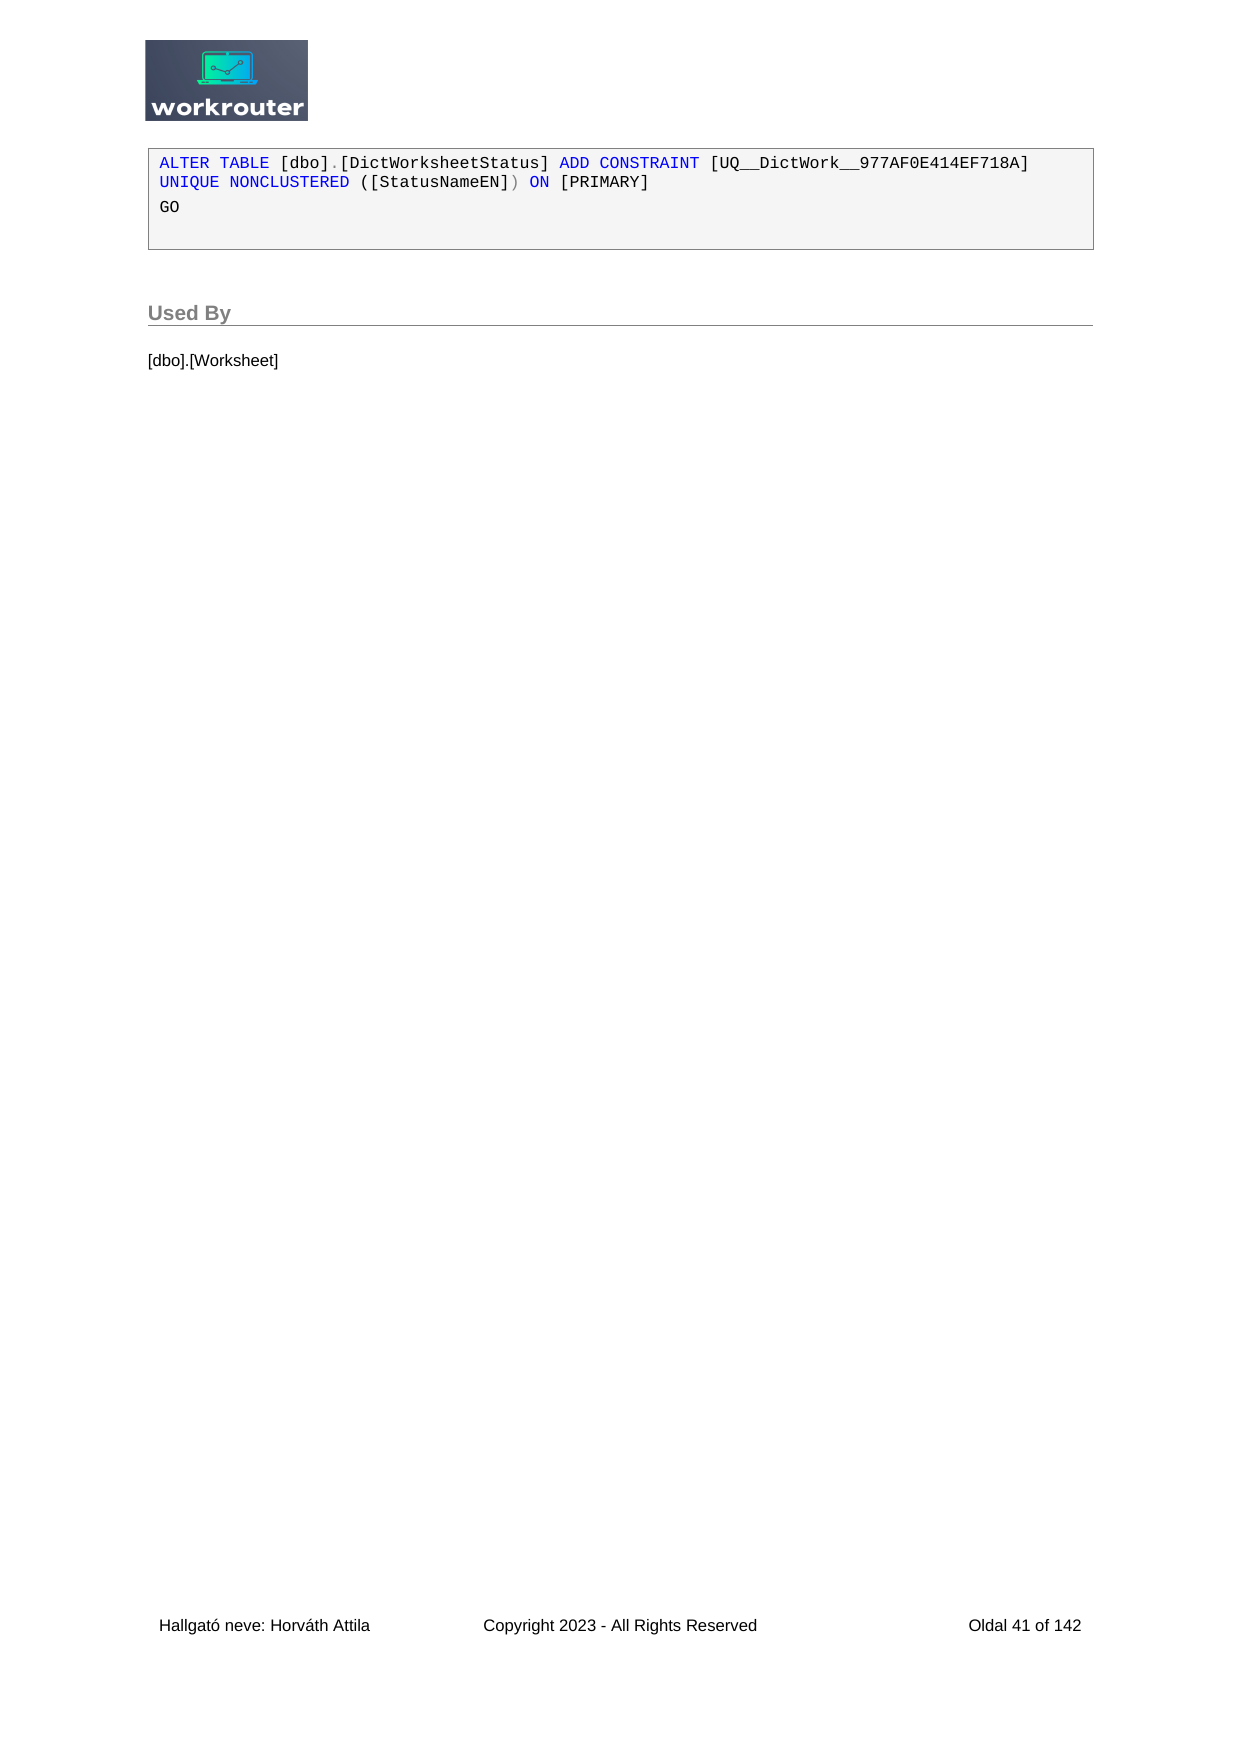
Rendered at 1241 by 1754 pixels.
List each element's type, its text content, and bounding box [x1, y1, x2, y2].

title Used By [148, 301, 1093, 325]
text [dbo].[Worksheet] [148, 350, 1093, 369]
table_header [149, 149, 1093, 249]
